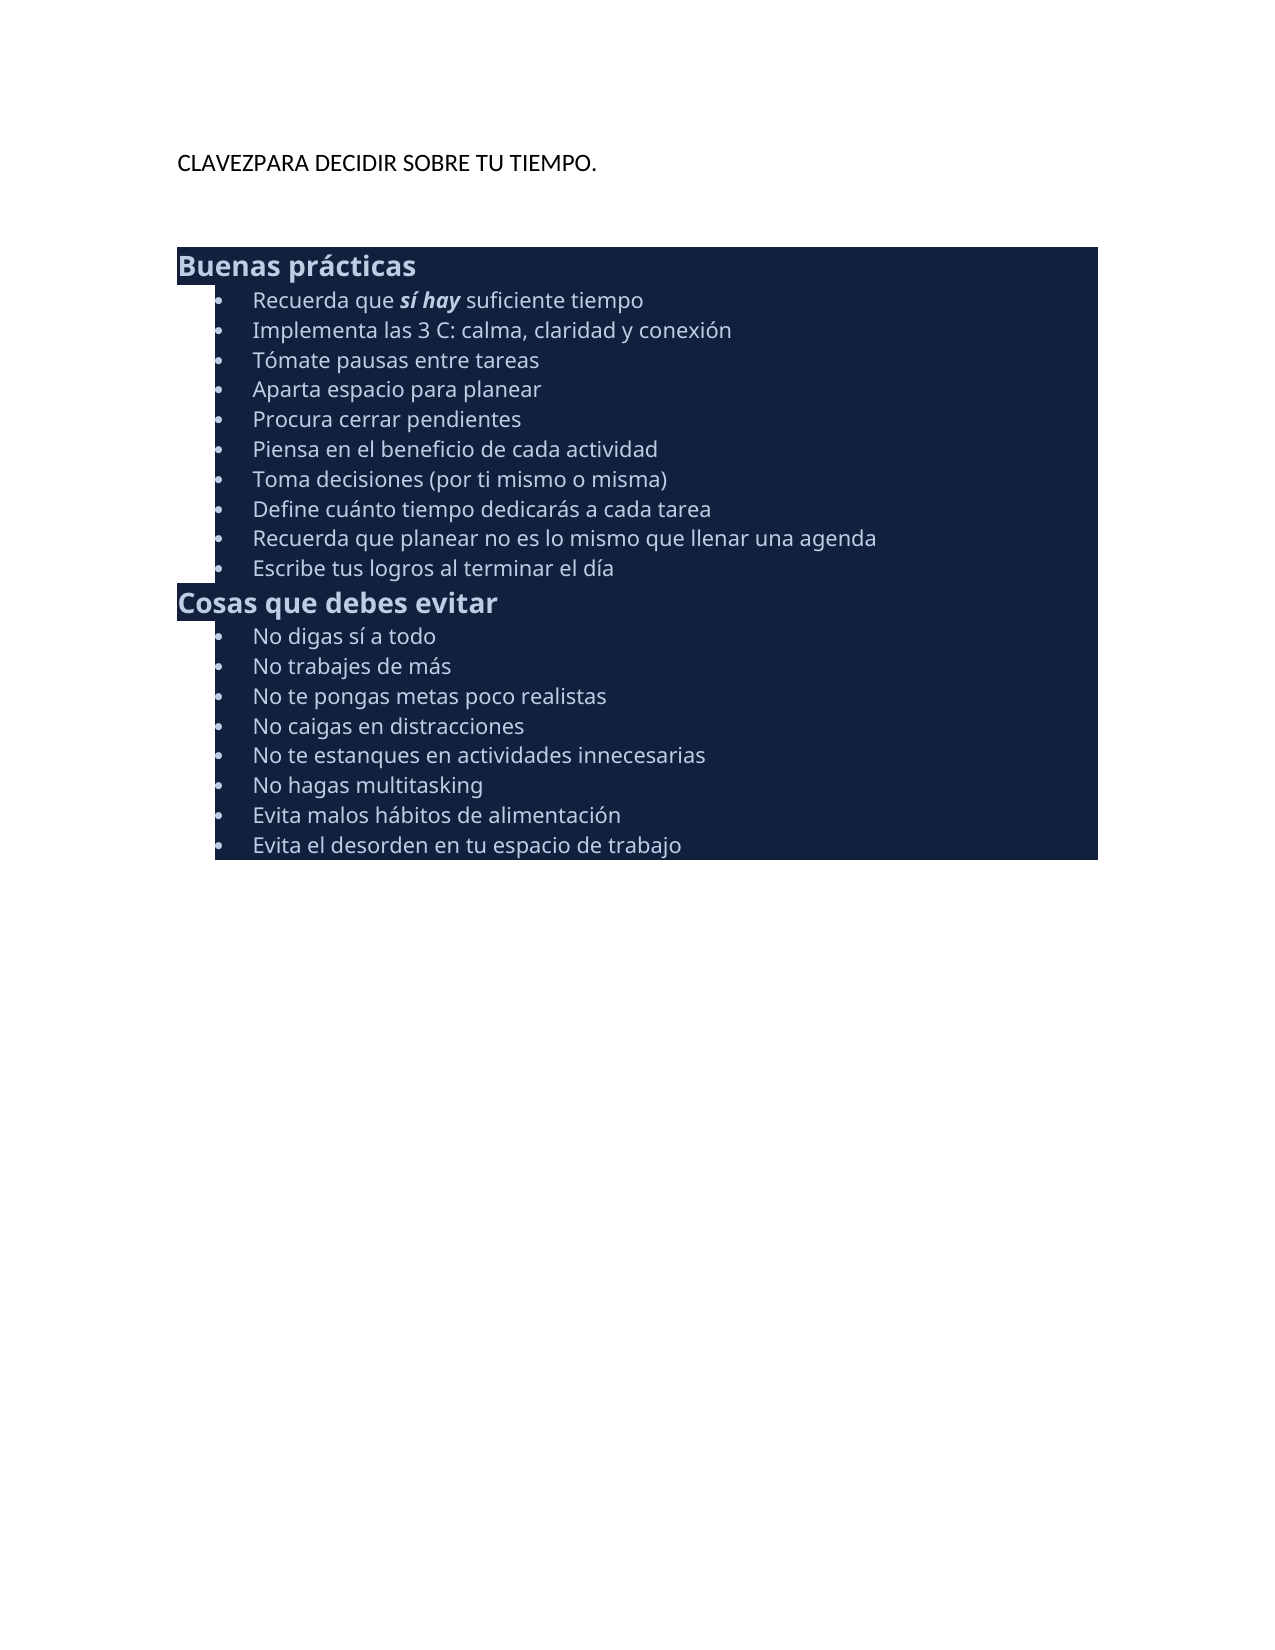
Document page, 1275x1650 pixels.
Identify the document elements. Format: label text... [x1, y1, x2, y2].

list No trabajes de más [215, 651, 1098, 681]
list Toma decisiones (por ti mismo o misma) [215, 464, 1098, 494]
text Cosas que debes evitar [177, 583, 1098, 621]
list Tómate pausas entre tareas [215, 345, 1098, 374]
list No digas sí a todo [215, 621, 1098, 651]
list No te pongas metas poco realistas [215, 681, 1098, 711]
list No caigas en distracciones [215, 711, 1098, 741]
text Buenas prácticas [177, 247, 1098, 285]
list Aparta espacio para planear [215, 374, 1098, 404]
list No hagas multitasking [215, 770, 1098, 800]
list Procura cerrar pendientes [215, 404, 1098, 434]
list Recuerda que sí hay suficiente tiempo [215, 285, 1098, 315]
text CLAVEZPARA DECIDIR SOBRE TU TIEMPO. [177, 148, 1098, 178]
list No te estanques en actividades innecesarias [215, 741, 1098, 770]
list Escribe tus logros al terminar el día [215, 553, 1098, 583]
list Implementa las 3 C: calma, claridad y conexión [215, 315, 1098, 345]
list Recuerda que planear no es lo mismo que llenar una agenda [215, 523, 1098, 553]
list Piensa en el beneficio de cada actividad [215, 434, 1098, 464]
list Evita malos hábitos de alimentación [215, 800, 1098, 830]
list Define cuánto tiempo dedicarás a cada tarea [215, 494, 1098, 523]
list Evita el desorden en tu espacio de trabajo [215, 830, 1098, 860]
